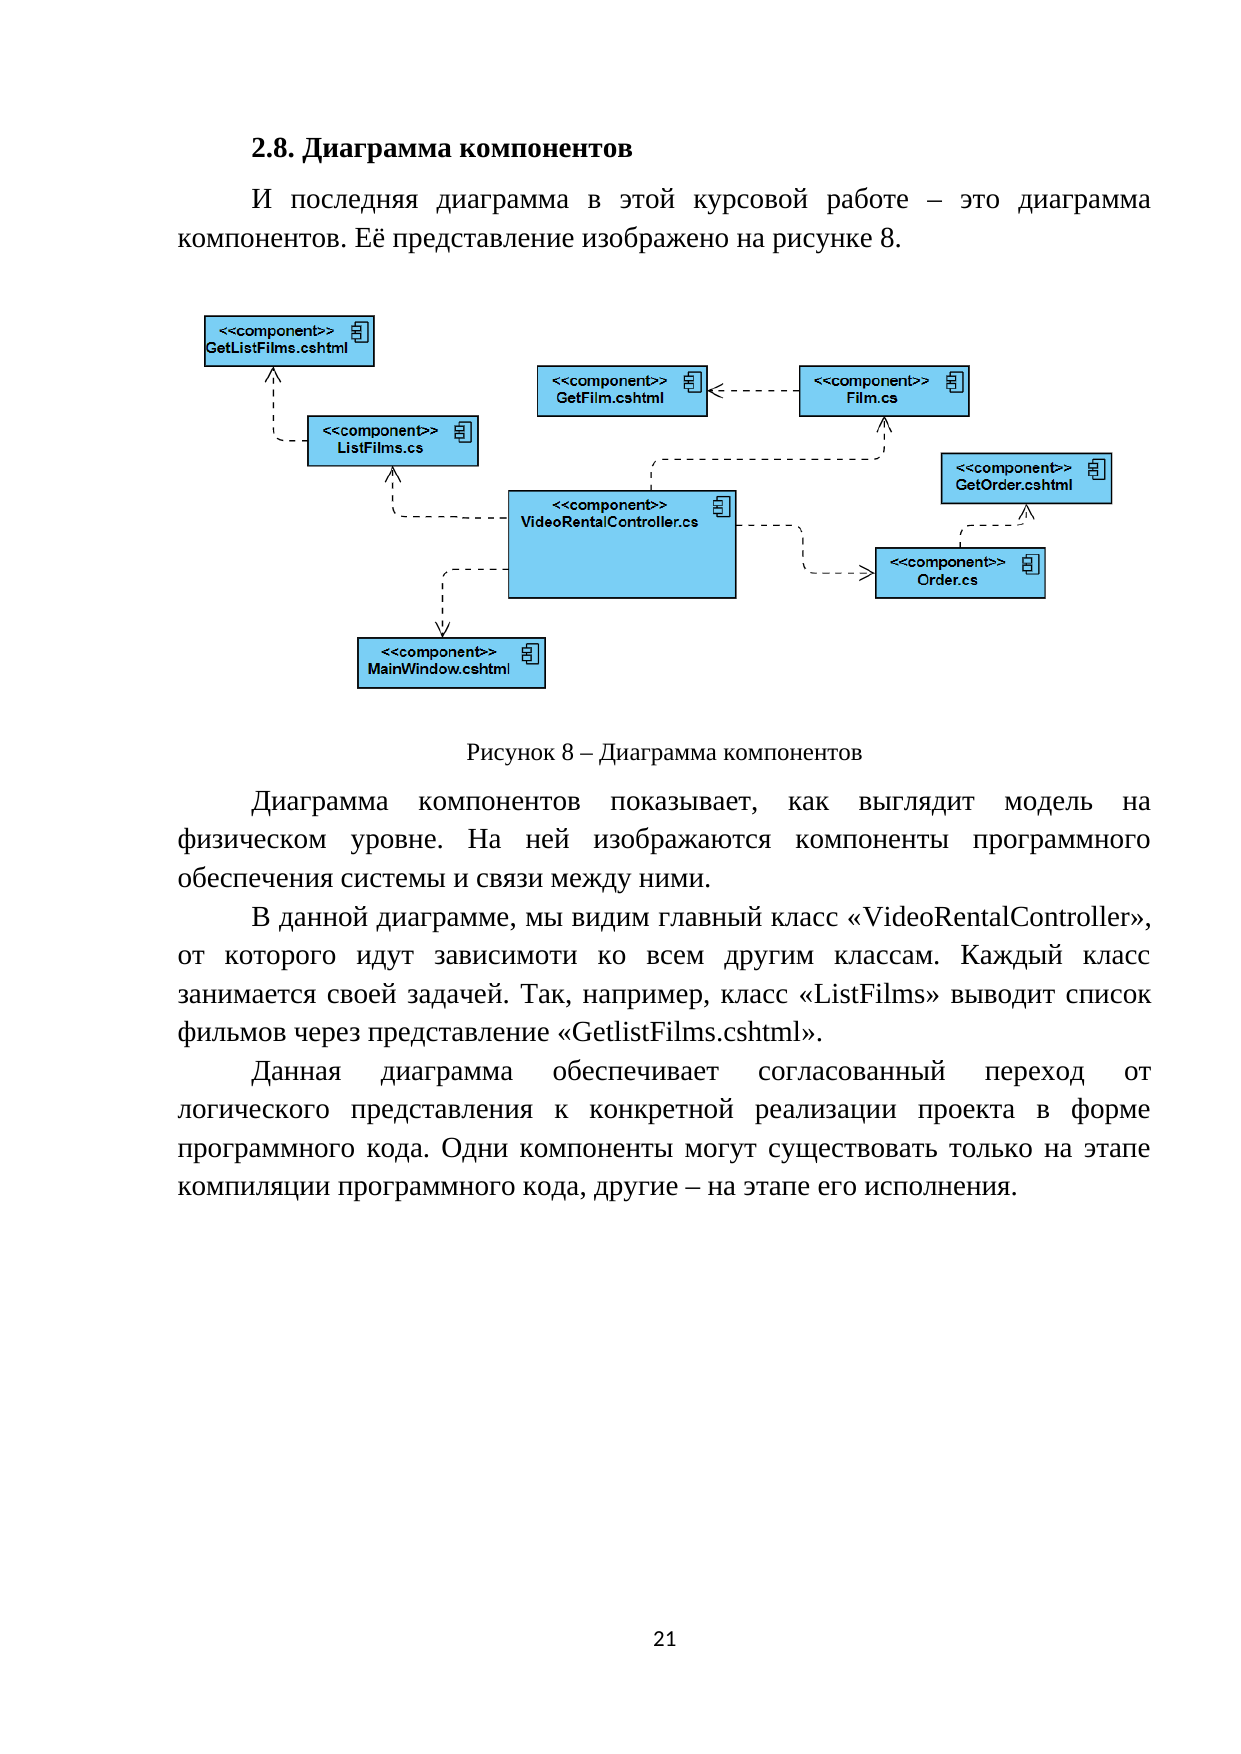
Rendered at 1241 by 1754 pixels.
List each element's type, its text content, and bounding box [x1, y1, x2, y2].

text И последняя диаграмма в этой курсовой работе – это диаграмма компонентов. Её представление изображено на рисунке 8. [177, 182, 1152, 254]
text Рисунок 8 – Диаграмма компонентов [177, 737, 1152, 766]
text Диаграмма компонентов показывает, как выглядит модель на физическом уровне. На ней изображаются компоненты программного обеспечения системы и связи между ними. [177, 783, 1152, 894]
text Данная диаграмма обеспечивает согласованный переход от логического представления к конкретной реализации проекта в форме программного кода. Одни компоненты могут существовать только на этапе компиляции программного кода, другие – на этапе его исполнения. [177, 1053, 1152, 1202]
picture [177, 271, 1152, 720]
text Диаграмма компонентов [177, 131, 1152, 164]
text В данной диаграмме, мы видим главный класс «VideoRentalController», от которого идут зависимоти ко всем другим классам. Каждый класс занимается своей задачей. Так, например, класс «ListFilms» выводит список фильмов через представление «GetlistFilms.cshtml». [177, 899, 1152, 1048]
